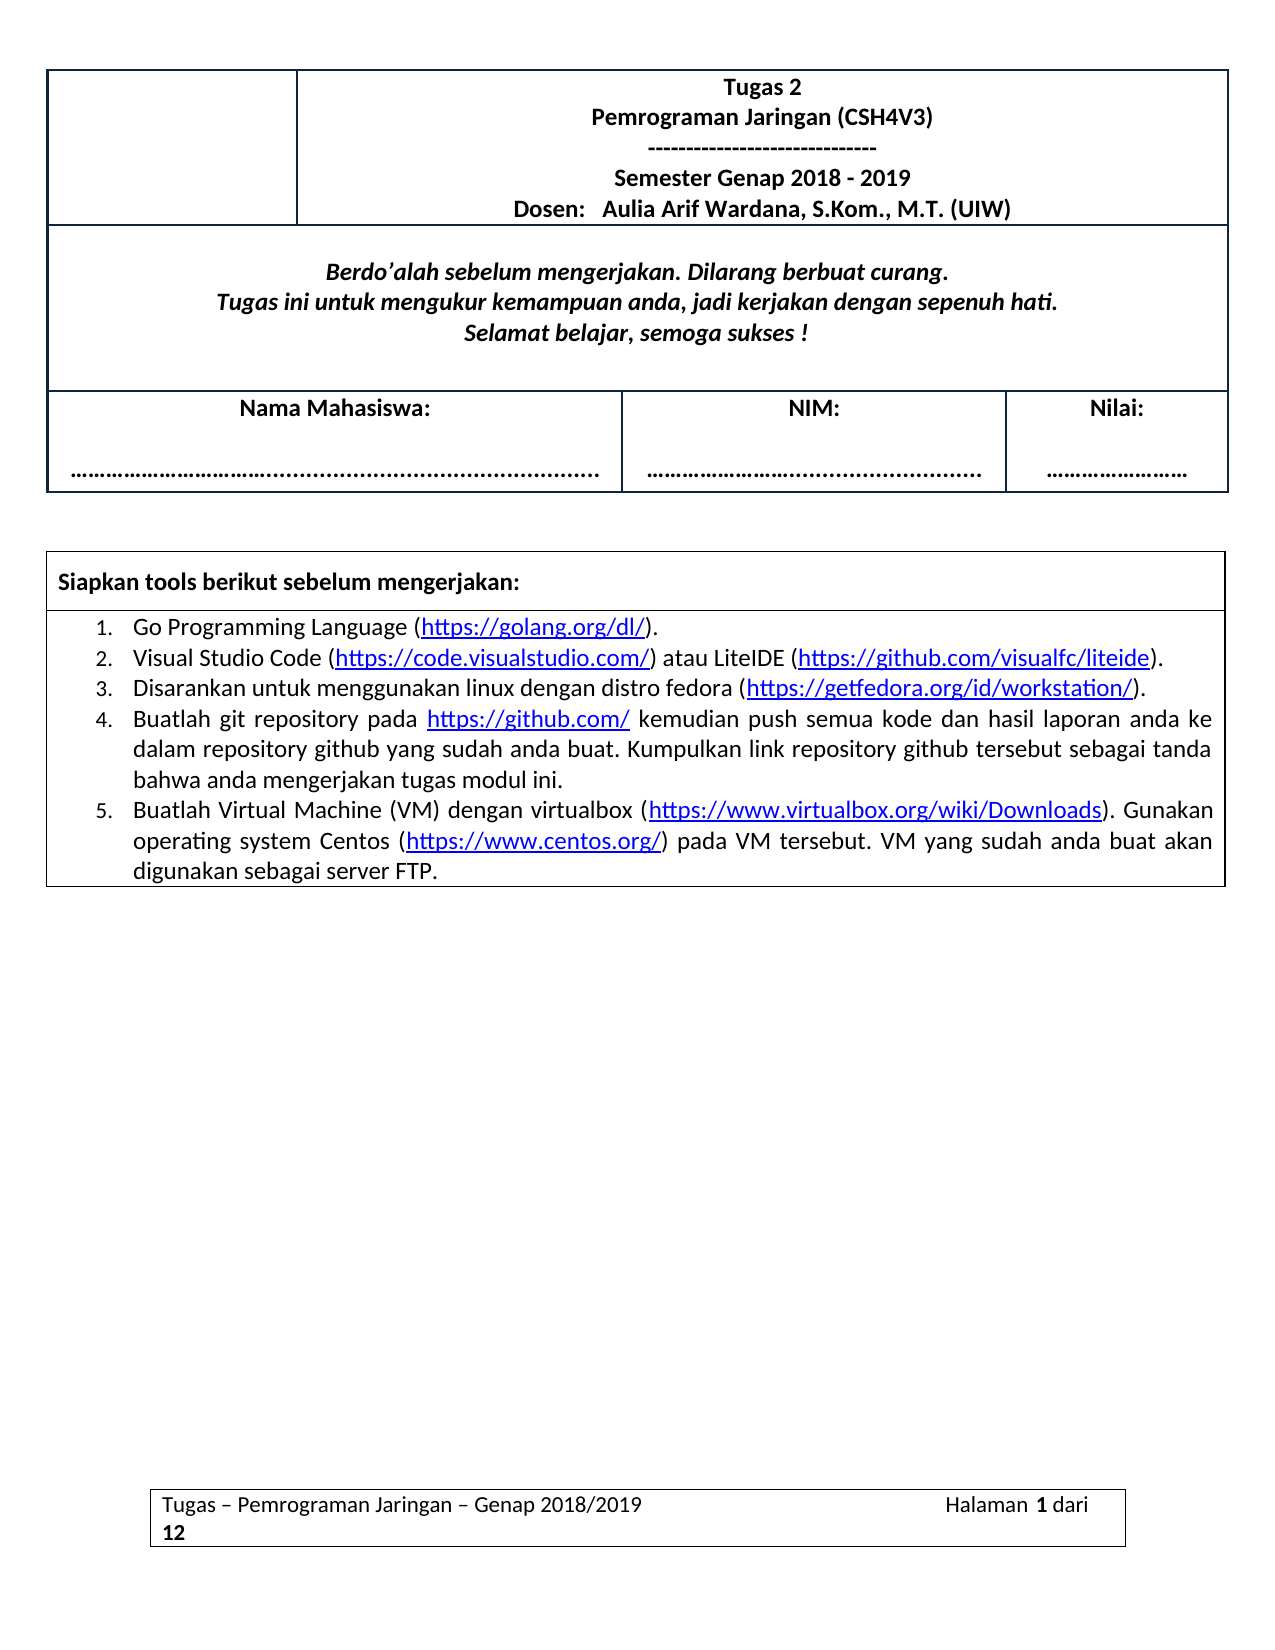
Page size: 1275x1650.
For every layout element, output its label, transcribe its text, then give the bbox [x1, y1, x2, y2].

table_cell Go Programming Language (https://golang.org/dl/). Visual Studio Code (https://code.visualstudio.com/) atau LiteIDE (https://github.com/visualfc/liteide). Disarankan untuk menggunakan linux dengan distro fedora (https://getfedora.org/id/workstation/). Buatlah git repository pada https://github.com/ kemudian push semua kode dan hasil laporan anda ke dalam repository github yang sudah anda buat. Kumpulkan link repository github tersebut sebagai tanda bahwa anda mengerjakan tugas modul ini. Buatlah Virtual Machine (VM) dengan virtualbox (https://www.virtualbox.org/wiki/Downloads). Gunakan operating system Centos (https://www.centos.org/) pada VM tersebut. VM yang sudah anda buat akan digunakan sebagai server FTP. [47, 611, 1224, 886]
table_cell NIM: ……………………............................. [623, 392, 1005, 491]
table_header Tugas 2 Pemrograman Jaringan (CSH4V3) ------------------------------ Semester Genap 2018 - 2019 Dosen: Aulia Arif Wardana, S.Kom., M.T. (UIW) [298, 71, 1227, 223]
table_header Siapkan tools berikut sebelum mengerjakan: [47, 552, 1224, 610]
table_header [49, 71, 296, 223]
table_cell Nama Mahasiswa: …………………………….................................................. [49, 392, 621, 491]
table_cell Berdo’alah sebelum mengerjakan. Dilarang berbuat curang. Tugas ini untuk mengukur kemampuan anda, jadi kerjakan dengan sepenuh hati. Selamat belajar, semoga sukses ! [49, 226, 1227, 390]
table_cell Nilai: …………………… [1007, 392, 1227, 491]
